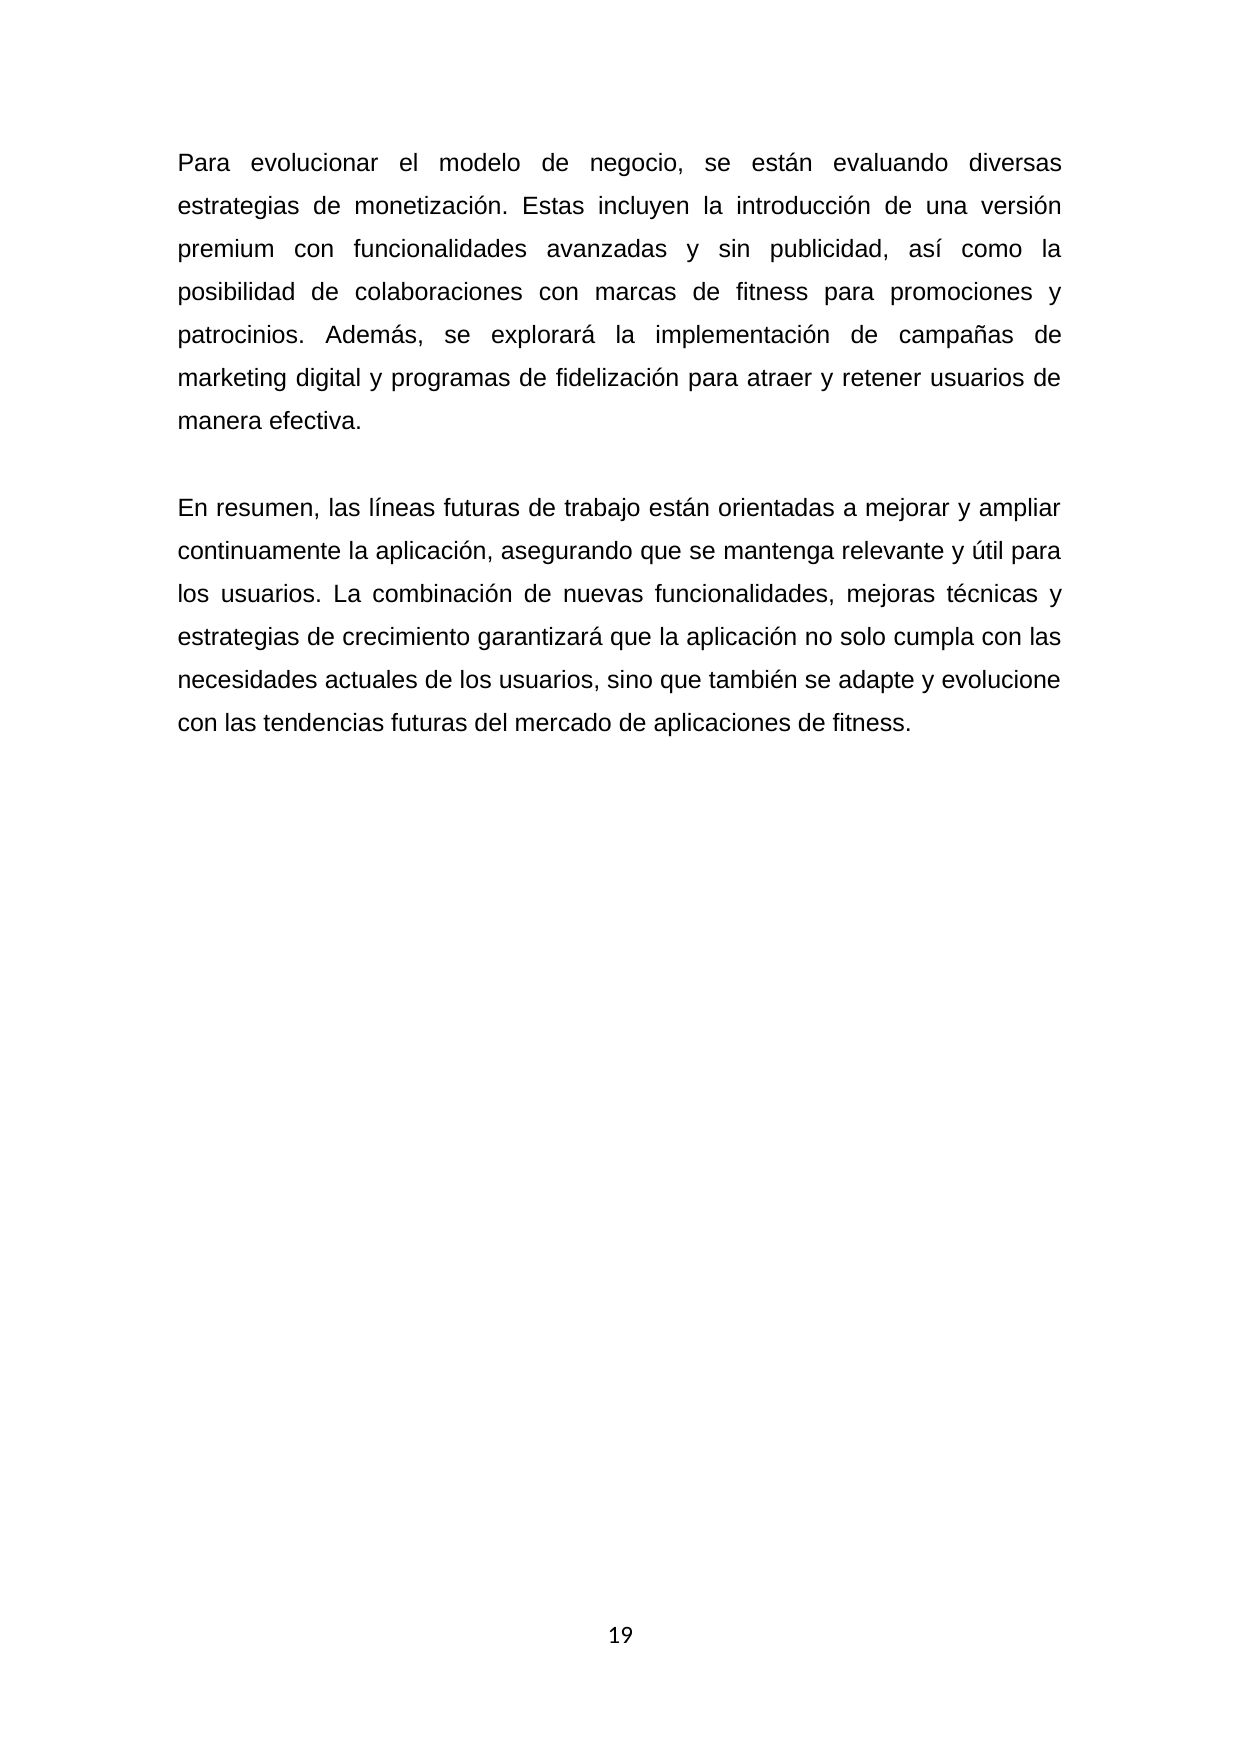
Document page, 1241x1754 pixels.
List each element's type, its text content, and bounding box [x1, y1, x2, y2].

text En resumen, las líneas futuras de trabajo están orientadas a mejorar y ampliar continuamente la aplicación, asegurando que se mantenga relevante y útil para los usuarios. La combinación de nuevas funcionalidades, mejoras técnicas y estrategias de crecimiento garantizará que la aplicación no solo cumpla con las necesidades actuales de los usuarios, sino que también se adapte y evolucione con las tendencias futuras del mercado de aplicaciones de fitness. [177, 493, 1063, 737]
text Para evolucionar el modelo de negocio, se están evaluando diversas estrategias de monetización. Estas incluyen la introducción de una versión premium con funcionalidades avanzadas y sin publicidad, así como la posibilidad de colaboraciones con marcas de fitness para promociones y patrocinios. Además, se explorará la implementación de campañas de marketing digital y programas de fidelización para atraer y retener usuarios de manera efectiva. [177, 148, 1063, 435]
